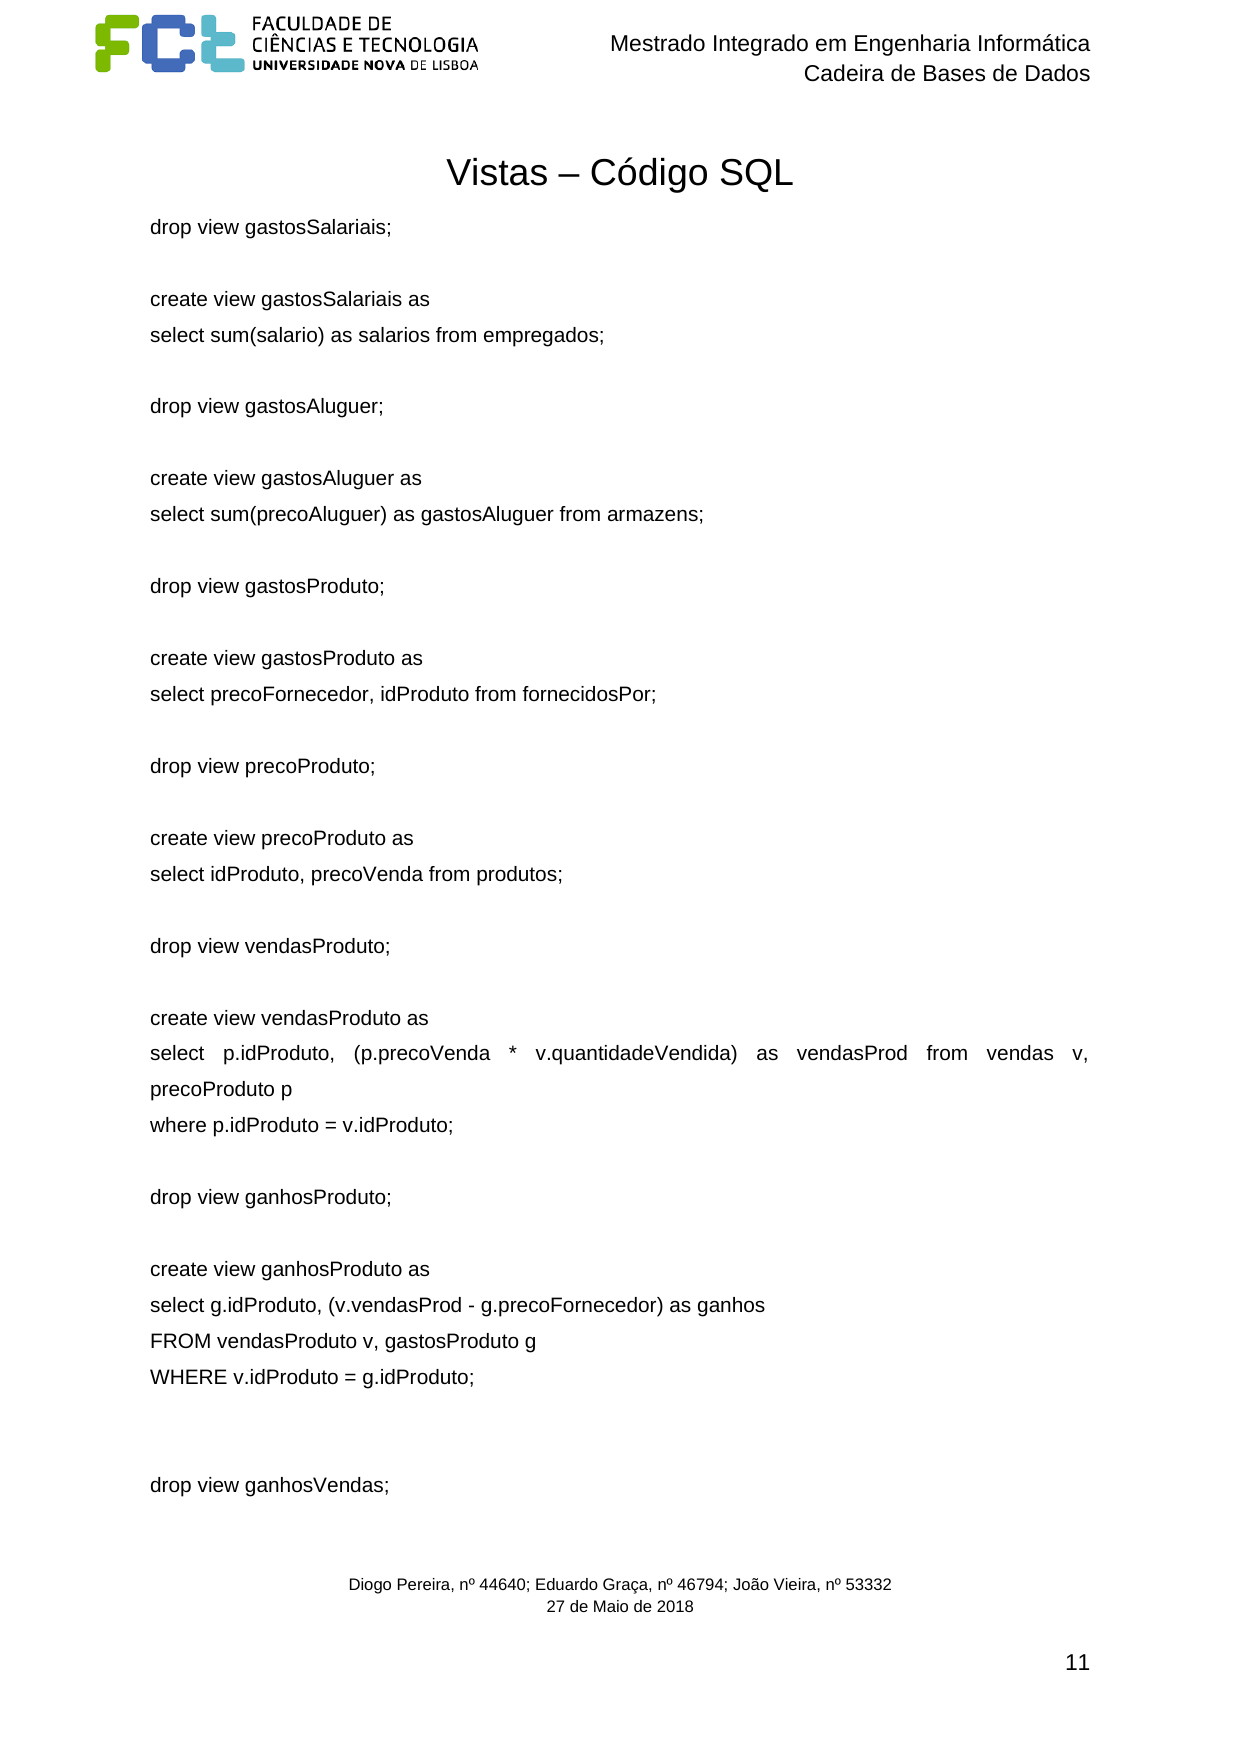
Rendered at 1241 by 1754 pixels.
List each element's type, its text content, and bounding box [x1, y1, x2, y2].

text create view gastosSalariais as [150, 287, 1090, 311]
text select sum(precoAluguer) as gastosAluguer from armazens; [150, 502, 1090, 526]
text where p.idProduto = v.idProduto; [150, 1113, 1090, 1137]
text Vistas – Código SQL [150, 150, 1090, 193]
text FROM vendasProduto v, gastosProduto g [150, 1329, 1090, 1353]
text drop view gastosProduto; [150, 574, 1090, 598]
text select g.idProduto, (v.vendasProd - g.precoFornecedor) as ganhos [150, 1293, 1090, 1317]
text drop view gastosAluguer; [150, 394, 1090, 418]
text drop view vendasProduto; [150, 933, 1090, 957]
text create view ganhosProduto as [150, 1257, 1090, 1281]
text drop view ganhosProduto; [150, 1185, 1090, 1209]
text drop view precoProduto; [150, 754, 1090, 778]
text select p.idProduto, (p.precoVenda * v.quantidadeVendida) as vendasProd from vendas v, precoProduto p [150, 1041, 1090, 1101]
text create view precoProduto as [150, 826, 1090, 849]
text drop view gastosSalariais; [150, 215, 1090, 239]
text create view gastosProduto as [150, 646, 1090, 670]
text WHERE v.idProduto = g.idProduto; [150, 1365, 1090, 1389]
picture [86, 3, 485, 80]
text select idProduto, precoVenda from produtos; [150, 862, 1090, 886]
text drop view ganhosVendas; [150, 1472, 1090, 1496]
text select precoFornecedor, idProduto from fornecidosPor; [150, 682, 1090, 706]
text select sum(salario) as salarios from empregados; [150, 322, 1090, 346]
text create view gastosAluguer as [150, 466, 1090, 490]
text create view vendasProduto as [150, 1005, 1090, 1029]
